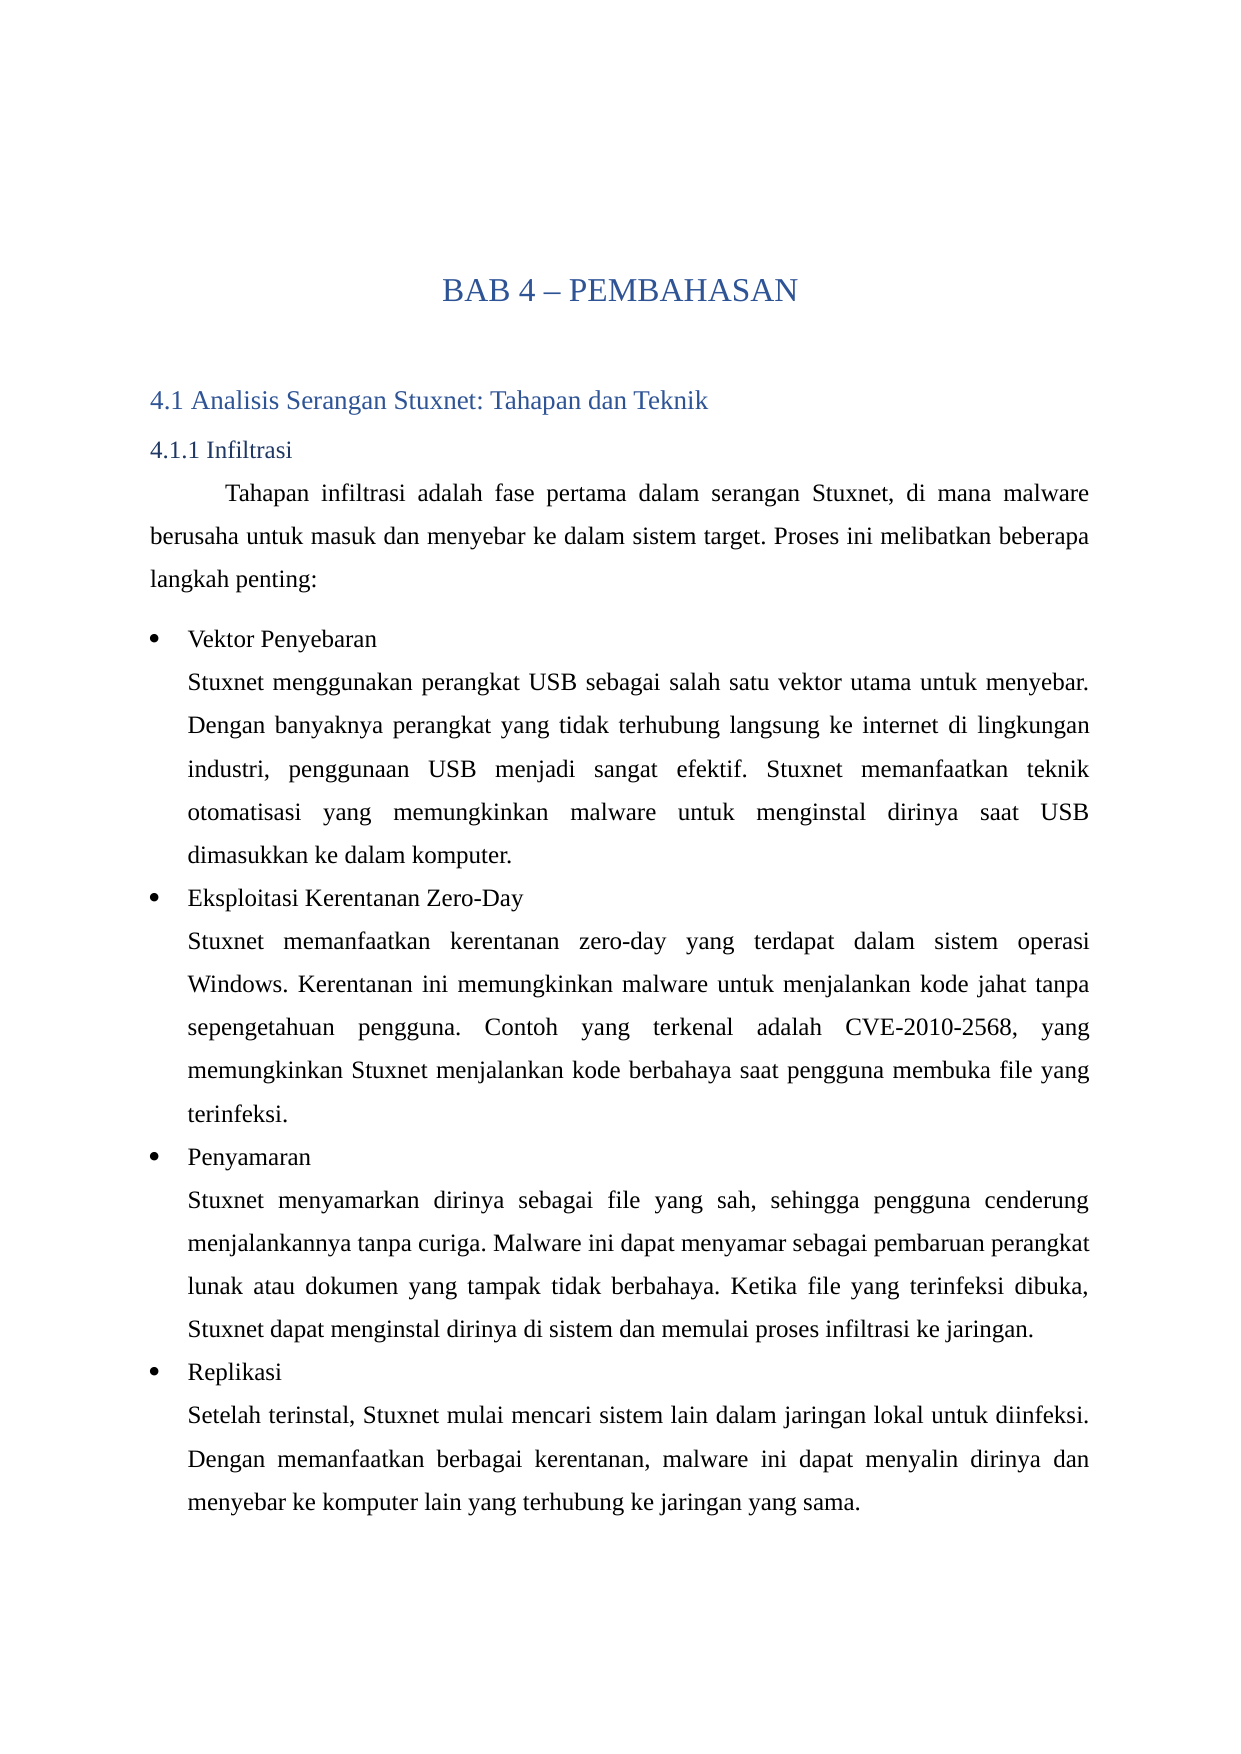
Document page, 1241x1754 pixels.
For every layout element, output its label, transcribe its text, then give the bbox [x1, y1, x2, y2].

subtitle BAB 4 – PEMBAHASAN [150, 271, 1090, 309]
list Stuxnet menyamarkan dirinya sebagai file yang sah, sehingga pengguna cenderung menjalankannya tanpa curiga. Malware ini dapat menyamar sebagai pembaruan perangkat lunak atau dokumen yang tampak tidak berbahaya. Ketika file yang terinfeksi dibuka, Stuxnet dapat menginstal dirinya di sistem dan memulai proses infiltrasi ke jaringan. [187, 1185, 1090, 1343]
list Stuxnet memanfaatkan kerentanan zero-day yang terdapat dalam sistem operasi Windows. Kerentanan ini memungkinkan malware untuk menjalankan kode jahat tanpa sepengetahuan pengguna. Contoh yang terkenal adalah CVE-2010-2568, yang memungkinkan Stuxnet menjalankan kode berbahaya saat pengguna membuka file yang terinfeksi. [187, 926, 1090, 1127]
list Setelah terinstal, Stuxnet mulai mencari sistem lain dalam jaringan lokal untuk diinfeksi. Dengan memanfaatkan berbagai kerentanan, malware ini dapat menyalin dirinya dan menyebar ke komputer lain yang terhubung ke jaringan yang sama. [187, 1401, 1090, 1516]
subtitle 4.1.1 Infiltrasi [150, 435, 1090, 464]
list Penyamaran [150, 1142, 1090, 1171]
list Replikasi [150, 1357, 1090, 1386]
list Stuxnet menggunakan perangkat USB sebagai salah satu vektor utama untuk menyebar. Dengan banyaknya perangkat yang tidak terhubung langsung ke internet di lingkungan industri, penggunaan USB menjadi sangat efektif. Stuxnet memanfaatkan teknik otomatisasi yang memungkinkan malware untuk menginstal dirinya saat USB dimasukkan ke dalam komputer. [187, 667, 1090, 869]
list Vektor Penyebaran [150, 624, 1090, 653]
subtitle Analisis Serangan Stuxnet: Tahapan dan Teknik [150, 384, 1090, 415]
text Tahapan infiltrasi adalah fase pertama dalam serangan Stuxnet, di mana malware berusaha untuk masuk dan menyebar ke dalam sistem target. Proses ini melibatkan beberapa langkah penting: [150, 478, 1090, 593]
list Eksploitasi Kerentanan Zero-Day [150, 883, 1090, 912]
